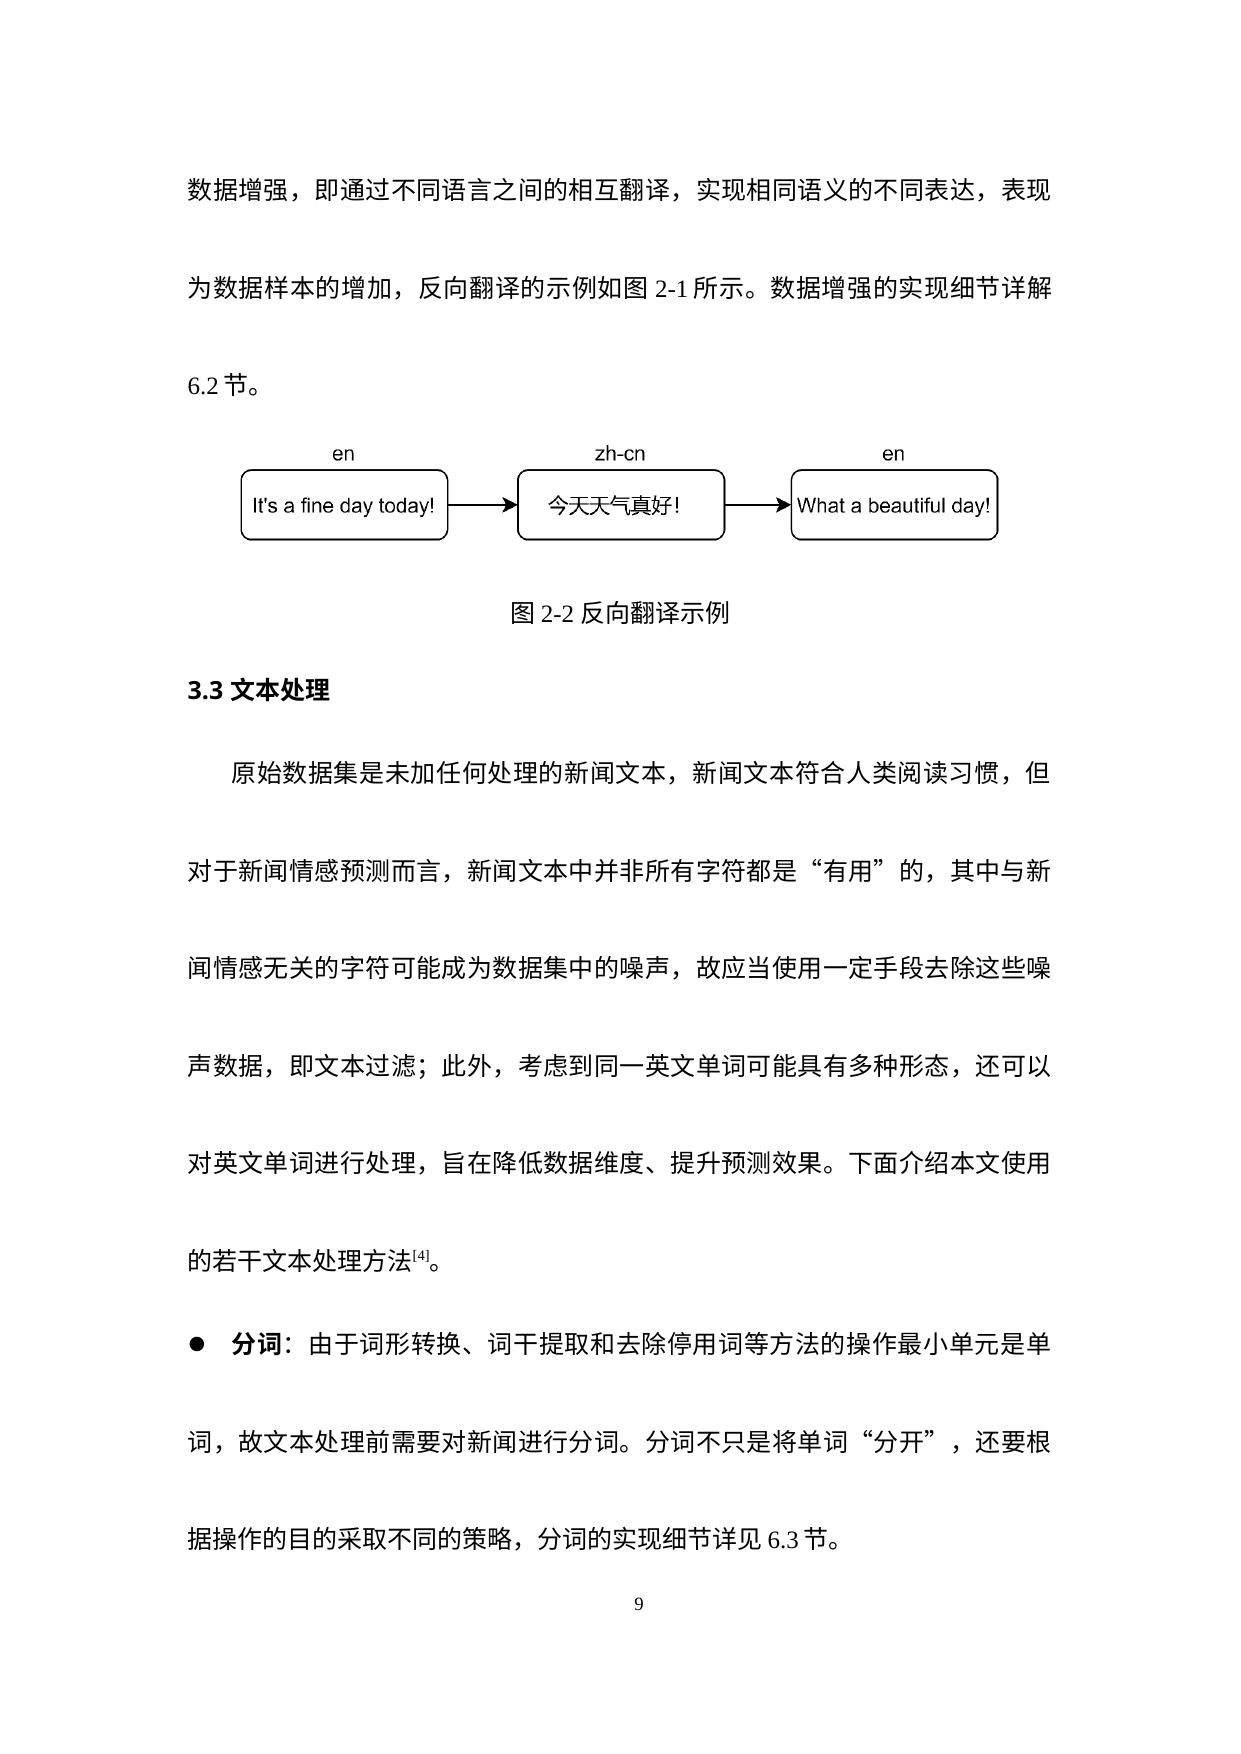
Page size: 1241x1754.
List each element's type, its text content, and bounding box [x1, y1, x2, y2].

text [187, 156, 1053, 416]
picture [240, 434, 1000, 542]
text 原始数据集是未加任何处理的新闻文本，新闻文本符合人类阅读习惯，但对于新闻情感预测而言，新闻文本中并非所有字符都是“有用”的，其中与新闻情感无关的字符可能成为数据集中的噪声，故应当使用一定手段去除这些噪声数据，即文本过滤；此外，考虑到同一英文单词可能具有多种形态，还可以对英文单词进行处理，旨在降低数据维度、提升预测效果。下面介绍本文使用的若干文本处理方法[4]。 [187, 739, 1053, 1292]
text 3.3 文本处理 [187, 656, 1053, 721]
list 分词：由于词形转换、词干提取和去除停用词等方法的操作最小单元是单词，故文本处理前需要对新闻进行分词。分词不只是将单词“分开”，还要根据操作的目的采取不同的策略，分词的实现细节详见6.3节。 [187, 1310, 1053, 1570]
